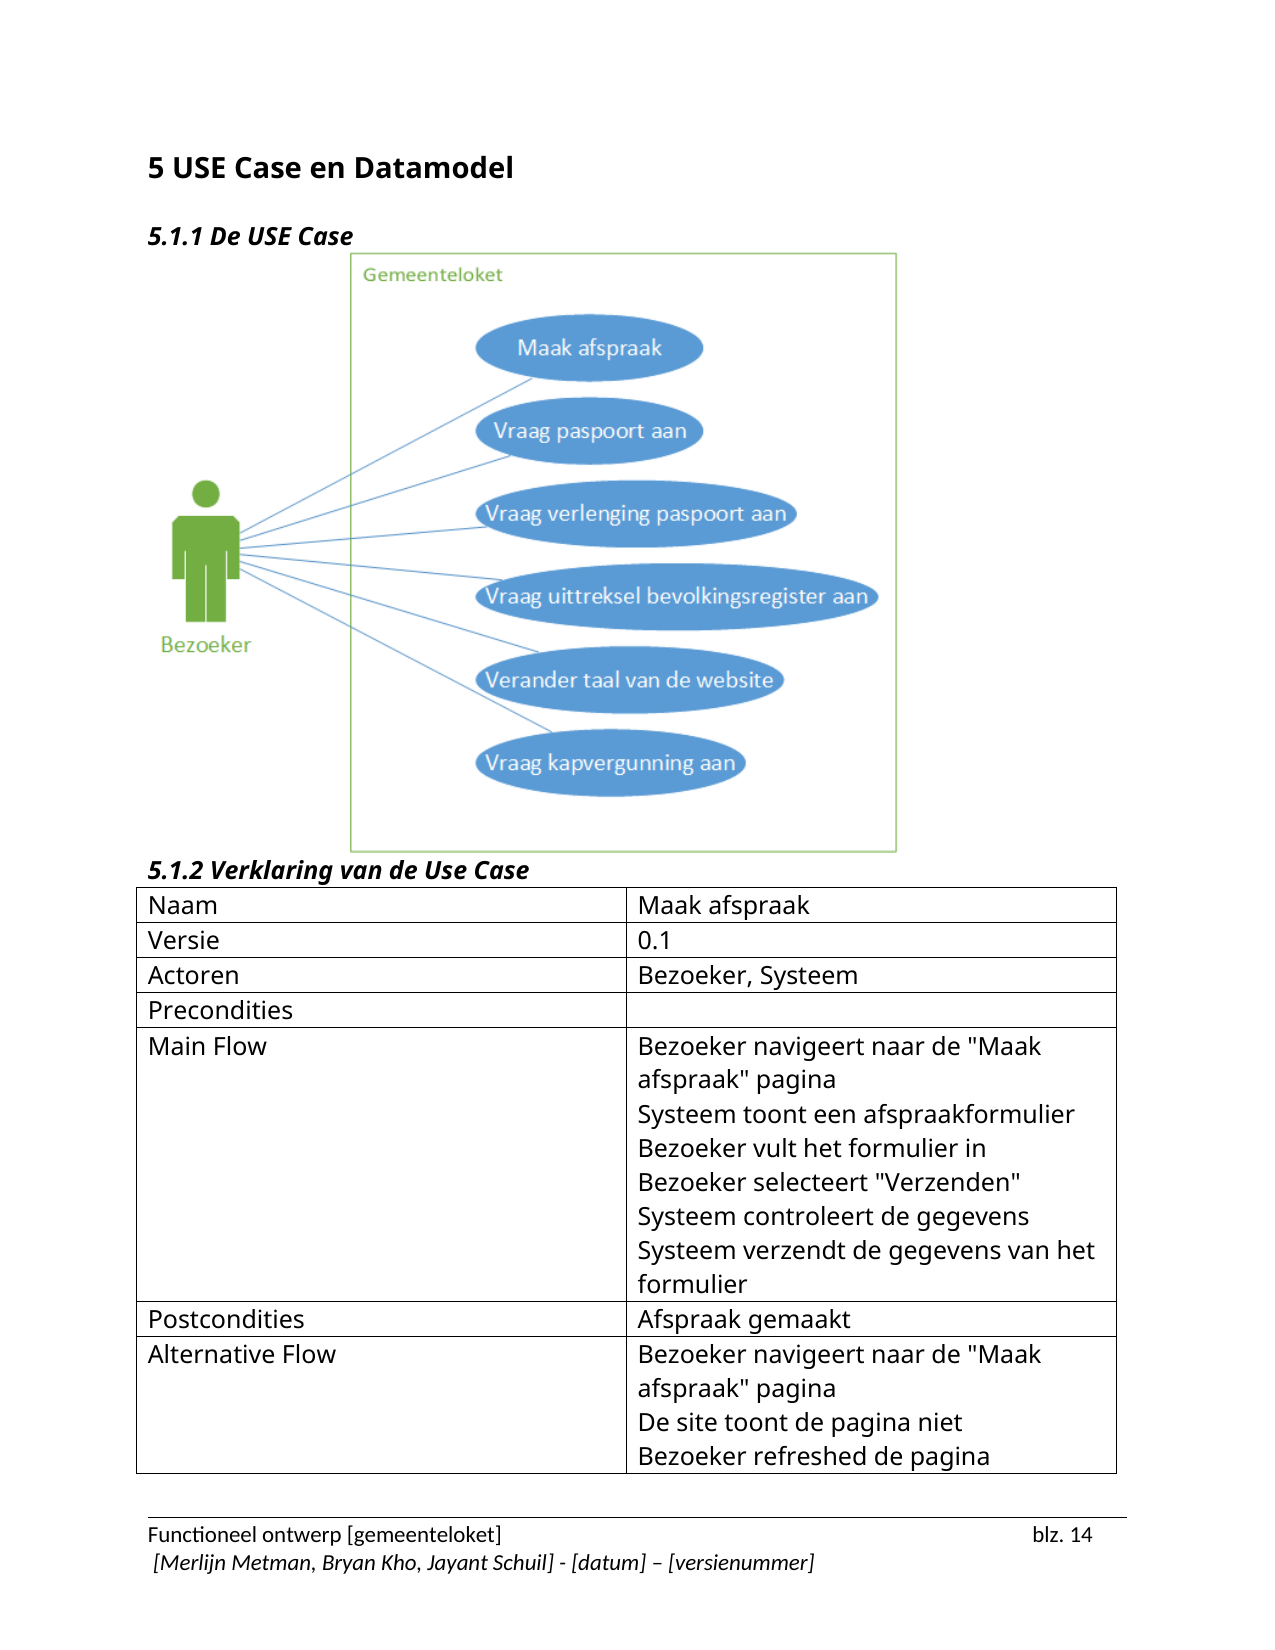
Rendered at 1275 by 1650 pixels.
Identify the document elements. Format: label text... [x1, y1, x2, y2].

table_header Naam [137, 888, 626, 922]
table_cell Bezoeker, Systeem [627, 958, 1116, 992]
table_cell 0.1 [627, 923, 1116, 957]
table_cell Precondities [137, 993, 626, 1027]
table_cell Postcondities [137, 1302, 626, 1336]
table_cell Versie [137, 923, 626, 957]
subtitle 5.1.2 Verklaring van de Use Case [148, 853, 1127, 887]
table_cell Alternative Flow [137, 1337, 626, 1473]
table_cell Actoren [137, 958, 626, 992]
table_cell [627, 1337, 1116, 1473]
table_cell Bezoeker navigeert naar de "Maak afspraak" pagina Systeem toont een afspraakformulier Bezoeker vult het formulier in Bezoeker selecteert "Verzenden" Systeem controleert de gegevens Systeem verzendt de gegevens van het formulier [627, 1028, 1116, 1301]
subtitle 5.1.1 De USE Case [148, 218, 1127, 253]
table_cell Main Flow [137, 1028, 626, 1301]
subtitle 5 USE Case en Datamodel [148, 148, 1127, 187]
table_cell [627, 993, 1116, 1027]
table_header Maak afspraak [627, 888, 1116, 922]
table_cell Afspraak gemaakt [627, 1302, 1116, 1336]
picture [147, 252, 898, 853]
